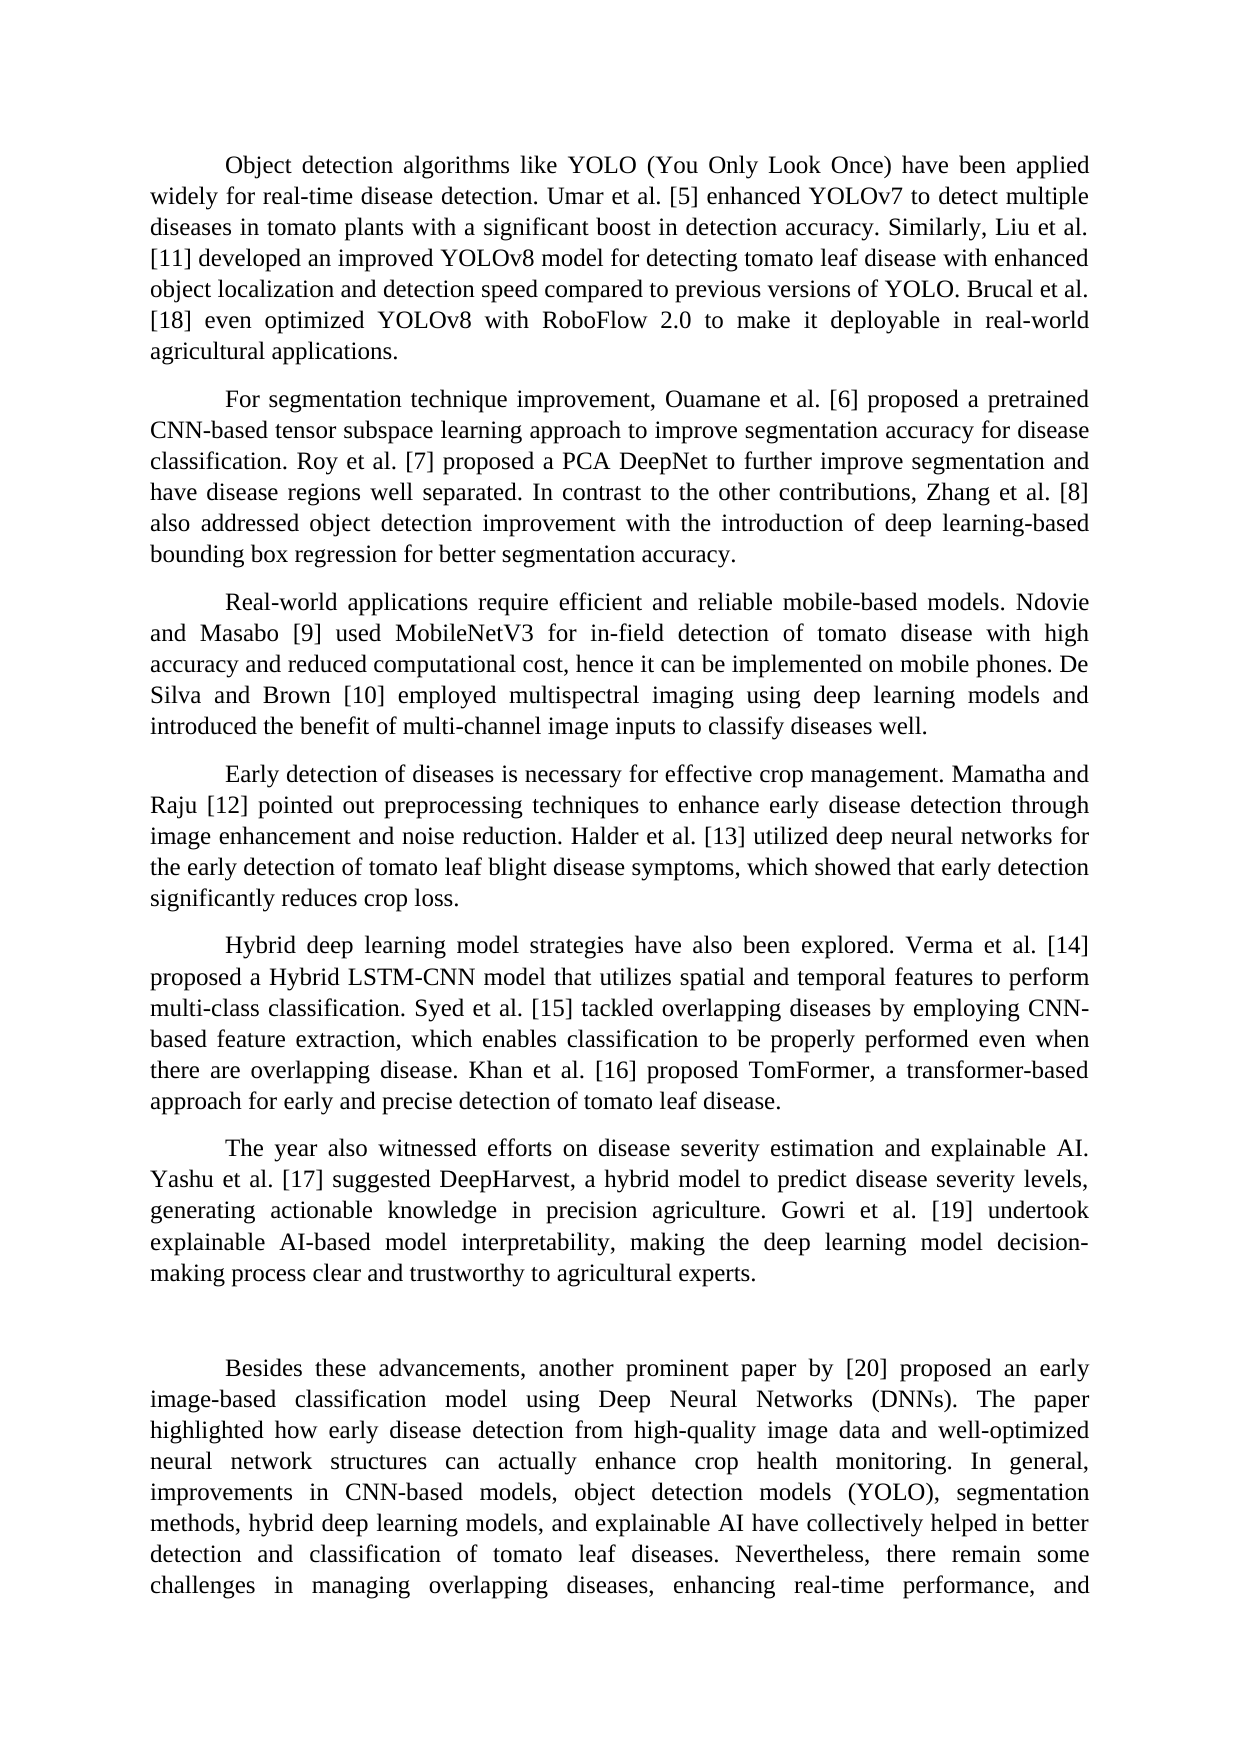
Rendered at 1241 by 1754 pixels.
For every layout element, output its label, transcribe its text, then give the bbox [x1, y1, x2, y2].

text Object detection algorithms like YOLO (You Only Look Once) have been applied widely for real-time disease detection. Umar et al. [5] enhanced YOLOv7 to detect multiple diseases in tomato plants with a significant boost in detection accuracy. Similarly, Liu et al. [11] developed an improved YOLOv8 model for detecting tomato leaf disease with enhanced object localization and detection speed compared to previous versions of YOLO. Brucal et al. [18] even optimized YOLOv8 with RoboFlow 2.0 to make it deployable in real-world agricultural applications. [150, 150, 1090, 365]
text For segmentation technique improvement, Ouamane et al. [6] proposed a pretrained CNN-based tensor subspace learning approach to improve segmentation accuracy for disease classification. Roy et al. [7] proposed a PCA DeepNet to further improve segmentation and have disease regions well separated. In contrast to the other contributions, Zhang et al. [8] also addressed object detection improvement with the introduction of deep learning-based bounding box regression for better segmentation accuracy. [150, 384, 1090, 568]
text Hybrid deep learning model strategies have also been explored. Verma et al. [14] proposed a Hybrid LSTM-CNN model that utilizes spatial and temporal features to perform multi-class classification. Syed et al. [15] tackled overlapping diseases by employing CNN-based feature extraction, which enables classification to be properly performed even when there are overlapping disease. Khan et al. [16] proposed TomFormer, a transformer-based approach for early and precise detection of tomato leaf disease. [150, 931, 1090, 1114]
text Real-world applications require efficient and reliable mobile-based models. Ndovie and Masabo [9] used MobileNetV3 for in-field detection of tomato disease with high accuracy and reduced computational cost, hence it can be implemented on mobile phones. De Silva and Brown [10] employed multispectral imaging using deep learning models and introduced the benefit of multi-channel image inputs to classify diseases well. [150, 587, 1090, 740]
text The year also witnessed efforts on disease severity estimation and explainable AI. Yashu et al. [17] suggested DeepHarvest, a hybrid model to predict disease severity levels, generating actionable knowledge in precision agriculture. Gowri et al. [19] undertook explainable AI-based model interpretability, making the deep learning model decision-making process clear and trustworthy to agricultural experts. [150, 1133, 1090, 1286]
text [150, 1353, 1090, 1599]
text Early detection of diseases is necessary for effective crop management. Mamatha and Raju [12] pointed out preprocessing techniques to enhance early disease detection through image enhancement and noise reduction. Halder et al. [13] utilized deep neural networks for the early detection of tomato leaf blight disease symptoms, which showed that early detection significantly reduces crop loss. [150, 759, 1090, 912]
